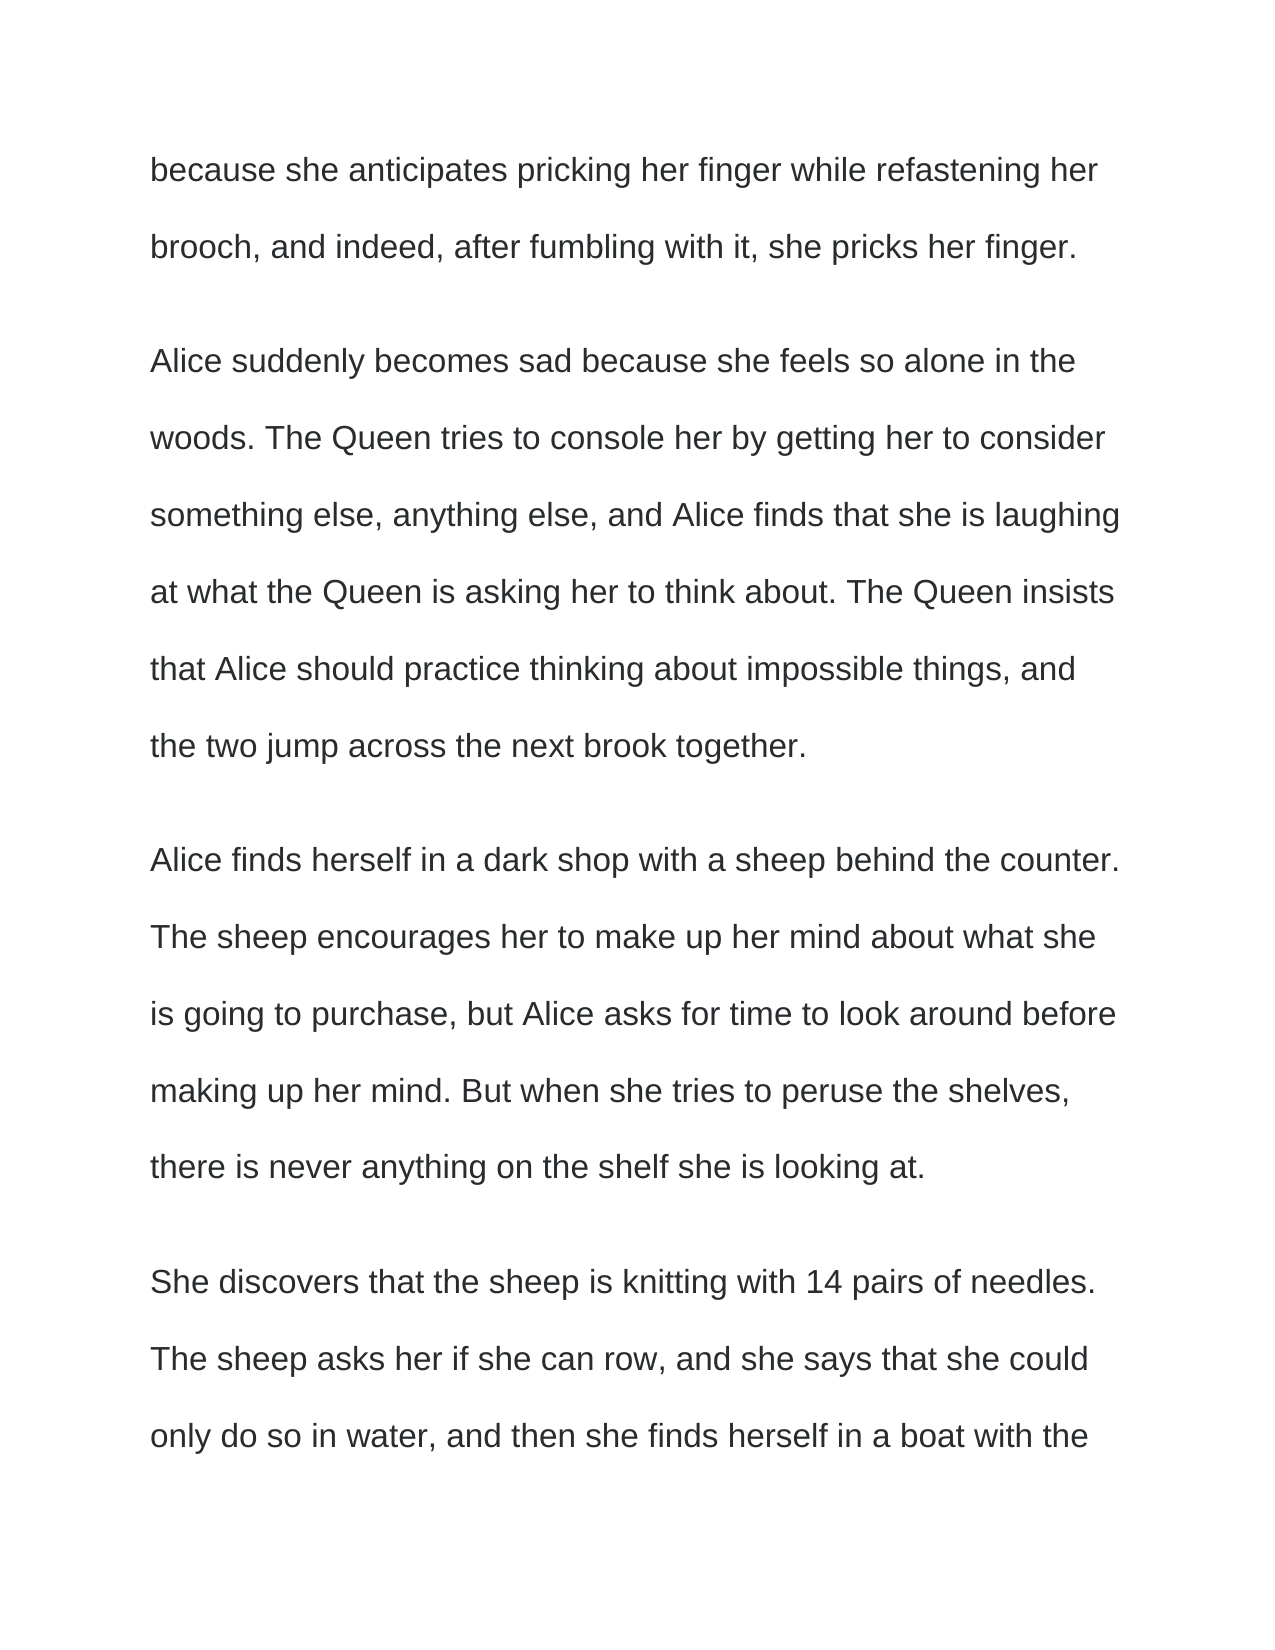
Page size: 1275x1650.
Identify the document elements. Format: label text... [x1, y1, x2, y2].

text Alice suddenly becomes sad because she feels so alone in the woods. The Queen tries to console her by getting her to consider something else, anything else, and Alice finds that she is laughing at what the Queen is asking her to think about. The Queen insists that Alice should practice thinking about impossible things, and the two jump across the next brook together. [150, 341, 1125, 764]
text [150, 150, 1125, 265]
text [150, 1262, 1125, 1454]
text Alice finds herself in a dark shop with a sheep behind the counter. The sheep encourages her to make up her mind about what she is going to purchase, but Alice asks for time to look around before making up her mind. But when she tries to peruse the shelves, there is never anything on the shelf she is looking at. [150, 840, 1125, 1186]
